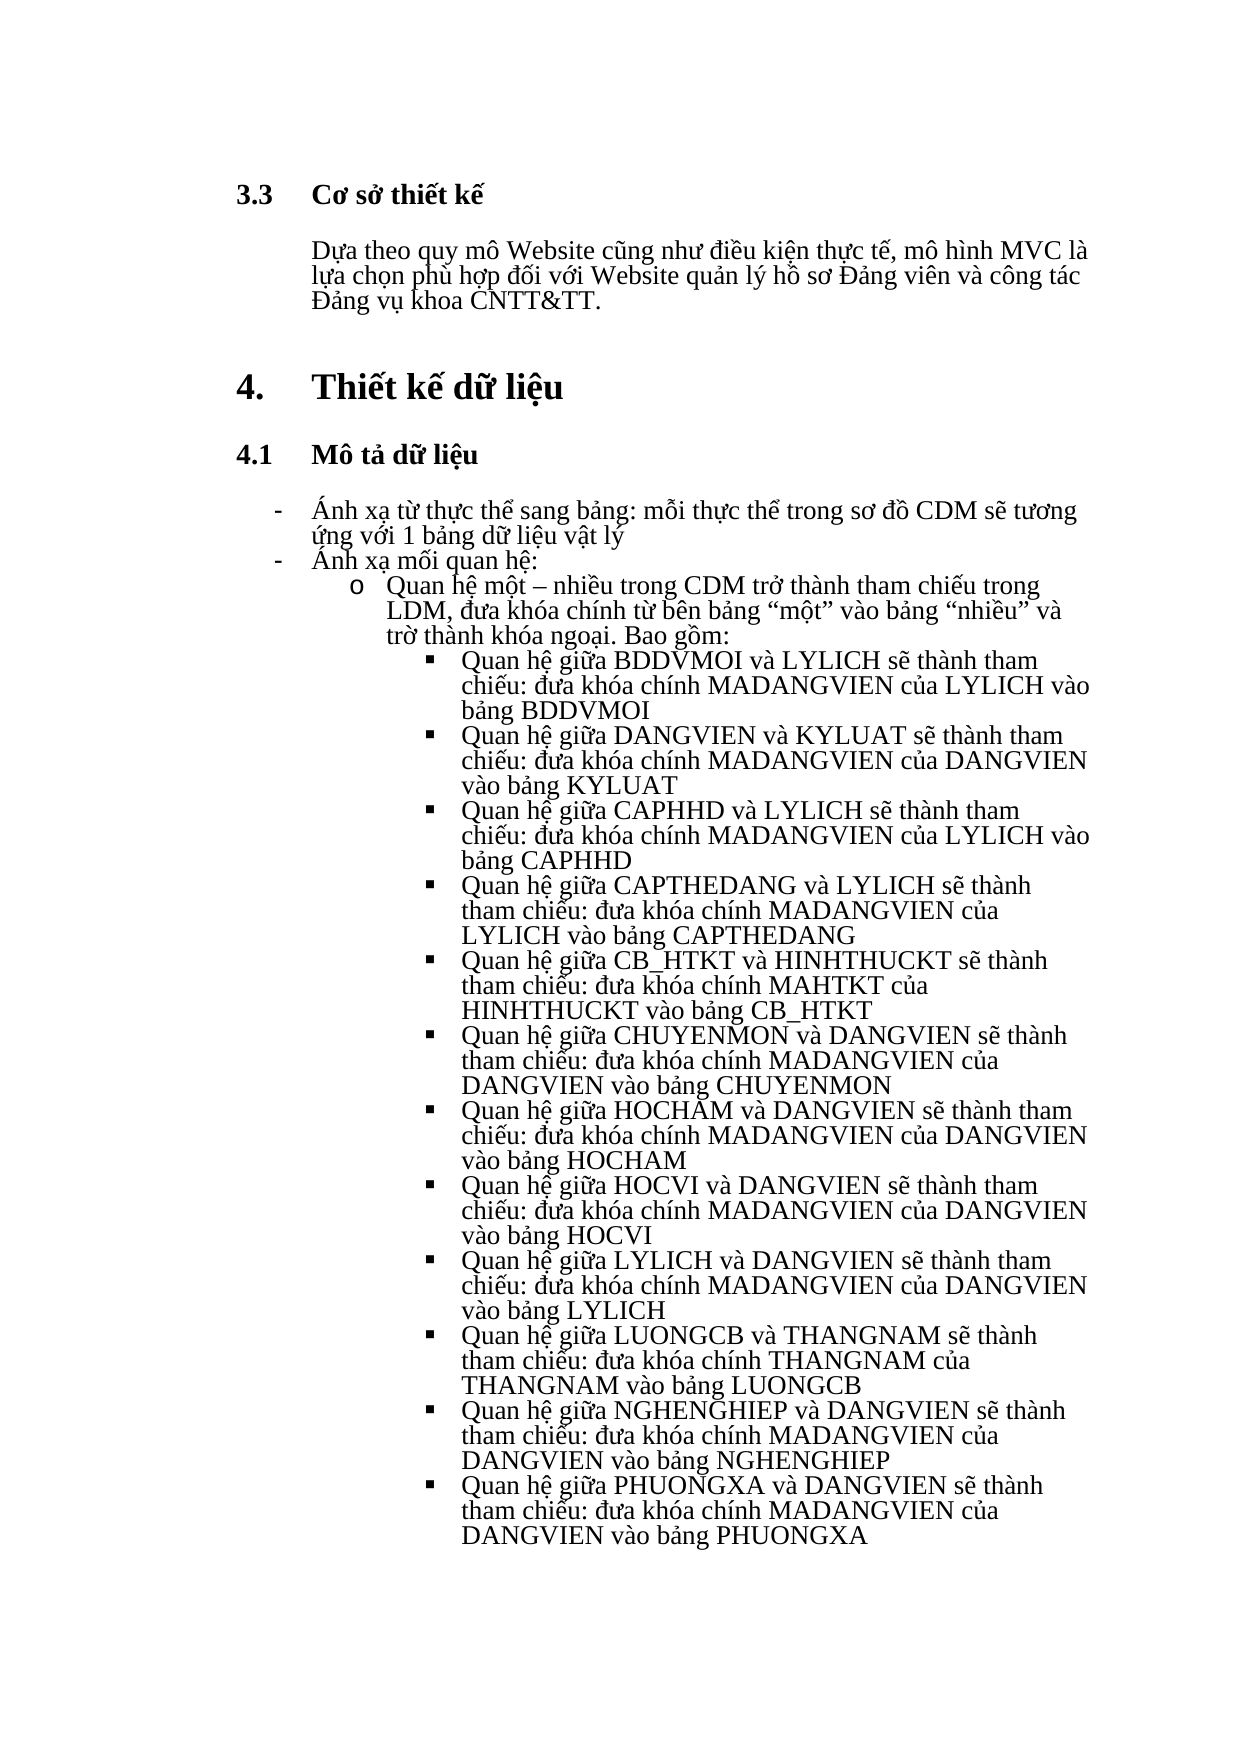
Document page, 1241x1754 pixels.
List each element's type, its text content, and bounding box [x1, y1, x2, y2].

list Quan hệ giữa HOCHAM và DANGVIEN sẽ thành tham chiếu: đưa khóa chính MADANGVIEN của DANGVIEN vào bảng HOCHAM [424, 1099, 1092, 1174]
list Ánh xạ từ thực thể sang bảng: mỗi thực thể trong sơ đồ CDM sẽ tương ứng với 1 bảng dữ liệu vật lý [274, 499, 1092, 549]
list Quan hệ giữa BDDVMOI và LYLICH sẽ thành tham chiếu: đưa khóa chính MADANGVIEN của LYLICH vào bảng BDDVMOI [424, 649, 1092, 724]
text Dựa theo quy mô Website cũng như điều kiện thực tế, mô hình MVC là lựa chọn phù hợp đối với Website quản lý hồ sơ Đảng viên và công tác Đảng vụ khoa CNTT&TT. [311, 239, 1092, 314]
list Quan hệ giữa CAPHHD và LYLICH sẽ thành tham chiếu: đưa khóa chính MADANGVIEN của LYLICH vào bảng CAPHHD [424, 799, 1092, 874]
list Quan hệ giữa DANGVIEN và KYLUAT sẽ thành tham chiếu: đưa khóa chính MADANGVIEN của DANGVIEN vào bảng KYLUAT [424, 724, 1092, 799]
list Quan hệ giữa LYLICH và DANGVIEN sẽ thành tham chiếu: đưa khóa chính MADANGVIEN của DANGVIEN vào bảng LYLICH [424, 1249, 1092, 1324]
subtitle Cơ sở thiết kế [236, 177, 1092, 210]
list Quan hệ giữa NGHENGHIEP và DANGVIEN sẽ thành tham chiếu: đưa khóa chính MADANGVIEN của DANGVIEN vào bảng NGHENGHIEP [424, 1399, 1092, 1474]
list Ánh xạ mối quan hệ: [274, 549, 1092, 574]
subtitle Thiết kế dữ liệu [236, 364, 1092, 408]
list Quan hệ giữa CAPTHEDANG và LYLICH sẽ thành tham chiếu: đưa khóa chính MADANGVIEN của LYLICH vào bảng CAPTHEDANG [424, 874, 1092, 949]
list Quan hệ giữa LUONGCB và THANGNAM sẽ thành tham chiếu: đưa khóa chính THANGNAM của THANGNAM vào bảng LUONGCB [424, 1324, 1092, 1399]
list Quan hệ giữa HOCVI và DANGVIEN sẽ thành tham chiếu: đưa khóa chính MADANGVIEN của DANGVIEN vào bảng HOCVI [424, 1174, 1092, 1249]
list Quan hệ giữa CHUYENMON và DANGVIEN sẽ thành tham chiếu: đưa khóa chính MADANGVIEN của DANGVIEN vào bảng CHUYENMON [424, 1024, 1092, 1099]
list Quan hệ giữa PHUONGXA và DANGVIEN sẽ thành tham chiếu: đưa khóa chính MADANGVIEN của DANGVIEN vào bảng PHUONGXA [424, 1474, 1092, 1549]
subtitle Mô tả dữ liệu [236, 437, 1092, 470]
list Quan hệ giữa CB_HTKT và HINHTHUCKT sẽ thành tham chiếu: đưa khóa chính MAHTKT của HINHTHUCKT vào bảng CB_HTKT [424, 949, 1092, 1024]
list Quan hệ một – nhiều trong CDM trở thành tham chiếu trong LDM, đưa khóa chính từ bên bảng “một” vào bảng “nhiều” và trờ thành khóa ngoại. Bao gồm: [349, 574, 1092, 649]
